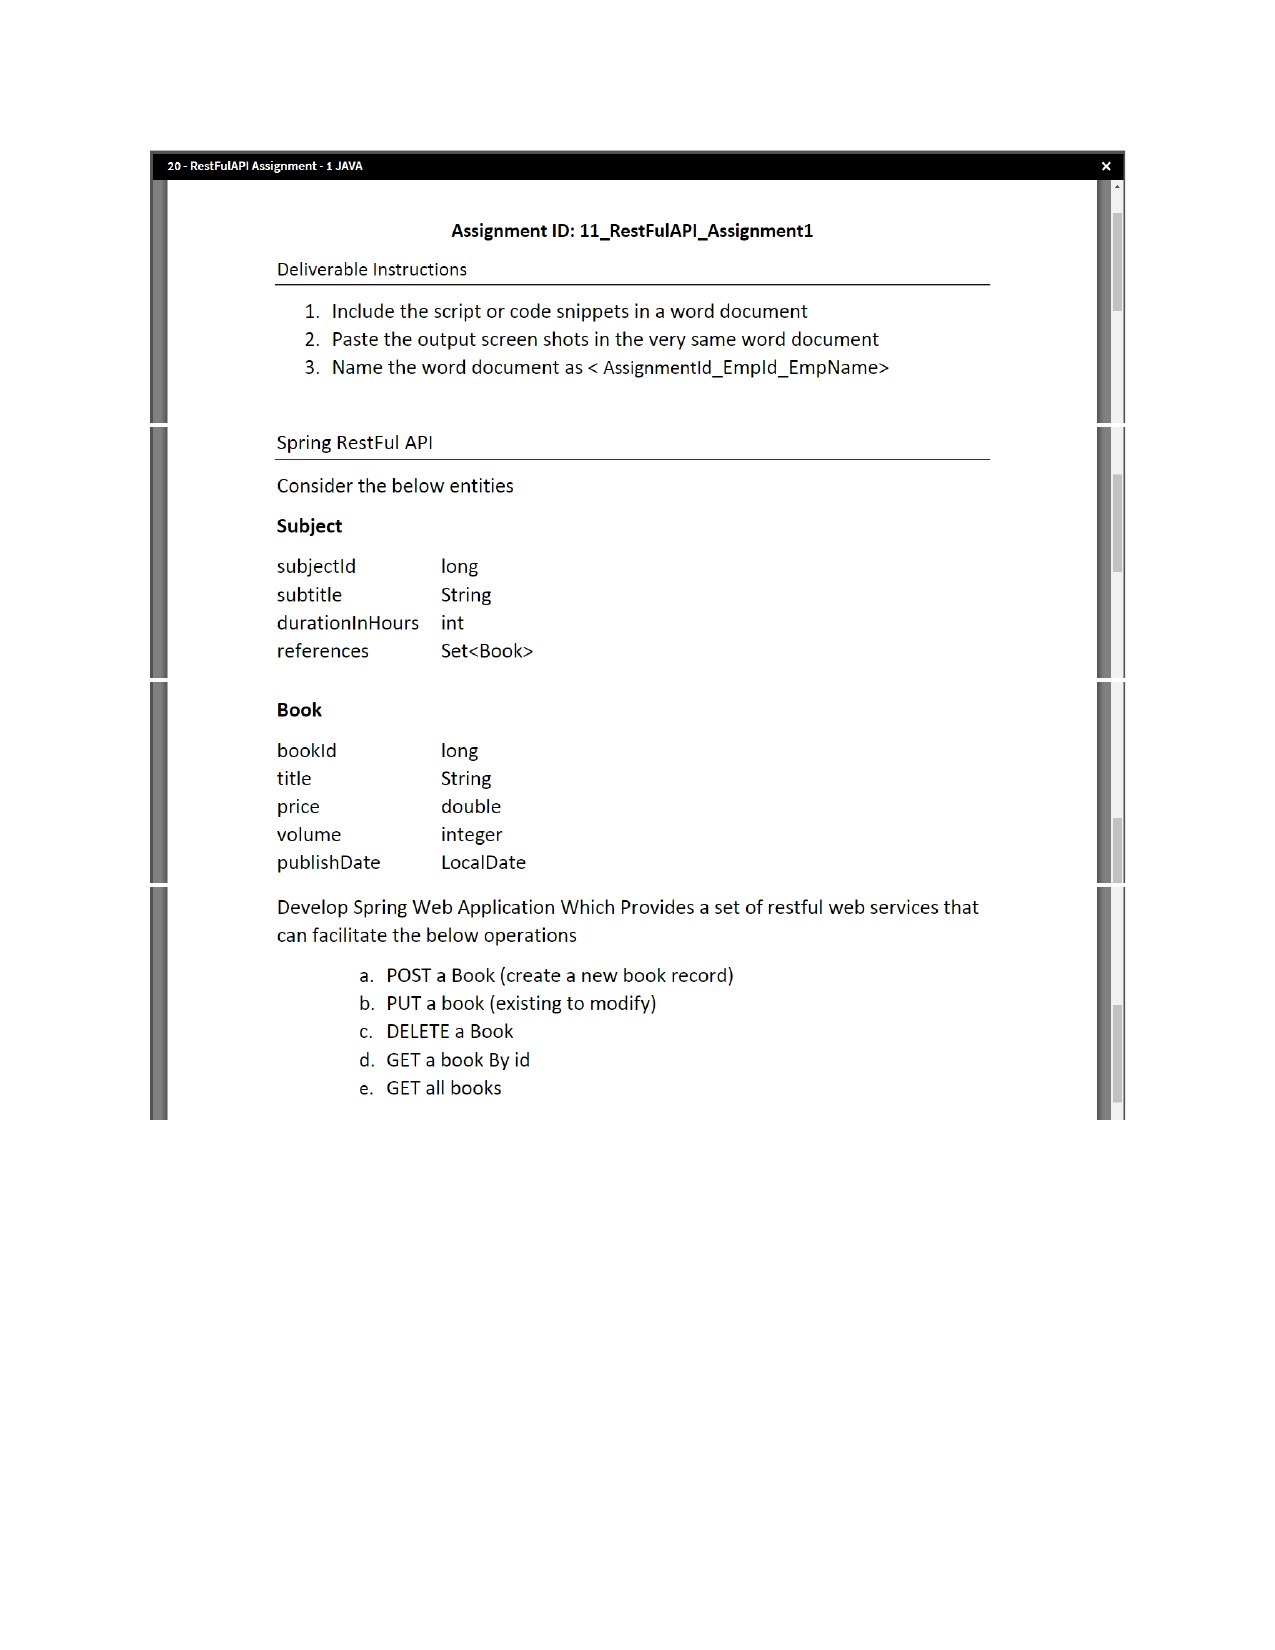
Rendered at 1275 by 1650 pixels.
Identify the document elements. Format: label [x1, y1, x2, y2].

picture [150, 887, 1125, 1120]
picture [150, 150, 1125, 423]
picture [150, 682, 1125, 883]
picture [150, 427, 1125, 678]
